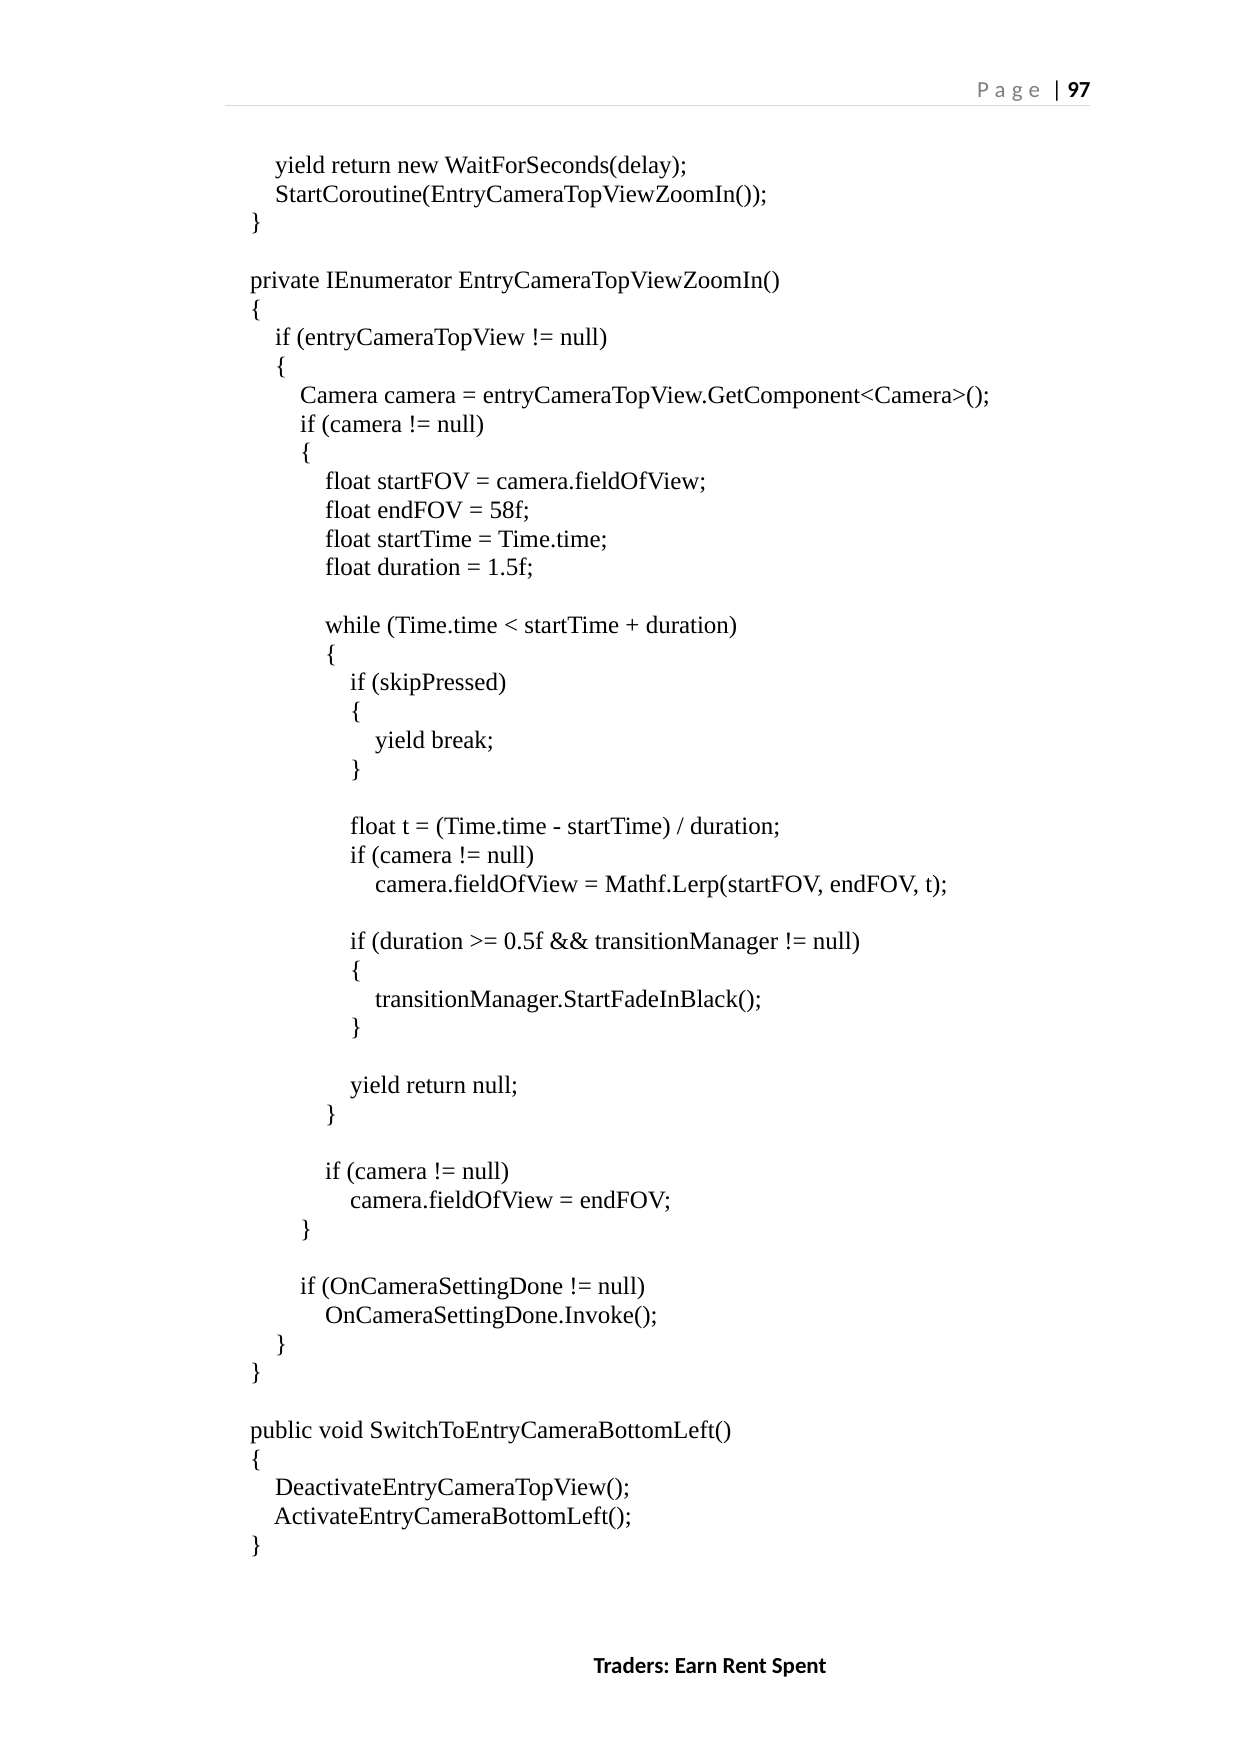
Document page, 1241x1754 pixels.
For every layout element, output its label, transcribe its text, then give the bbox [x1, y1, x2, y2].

text OnCameraSettingDone.Invoke(); [225, 1300, 1090, 1329]
text yield return new WaitForSeconds(delay); [225, 150, 1090, 179]
text } [225, 1099, 1090, 1127]
text } [225, 1012, 1090, 1041]
text while (Time.time < startTime + duration) [225, 610, 1090, 639]
text { [225, 351, 1090, 380]
text camera.fieldOfView = Mathf.Lerp(startFOV, endFOV, t); [225, 869, 1090, 897]
text { [225, 437, 1090, 466]
text { [225, 639, 1090, 667]
text transitionManager.StartFadeInBlack(); [225, 984, 1090, 1012]
text float endFOV = 58f; [225, 495, 1090, 524]
text Camera camera = entryCameraTopView.GetComponent<Camera>(); [225, 380, 1090, 409]
text float t = (Time.time - startTime) / duration; [225, 811, 1090, 840]
text yield break; [225, 725, 1090, 754]
text if (camera != null) [225, 1156, 1090, 1185]
text if (skipPressed) [225, 667, 1090, 696]
text float startTime = Time.time; [225, 524, 1090, 552]
text if (OnCameraSettingDone != null) [225, 1271, 1090, 1300]
text } [225, 754, 1090, 782]
text { [225, 294, 1090, 322]
text private IEnumerator EntryCameraTopViewZoomIn() [225, 265, 1090, 294]
text StartCoroutine(EntryCameraTopViewZoomIn()); [225, 179, 1090, 207]
text { [225, 955, 1090, 984]
text if (camera != null) [225, 840, 1090, 869]
text } [225, 1329, 1090, 1357]
text if (entryCameraTopView != null) [225, 322, 1090, 351]
text { [225, 1444, 1090, 1472]
text } [225, 1357, 1090, 1386]
text float startFOV = camera.fieldOfView; [225, 466, 1090, 495]
text { [225, 696, 1090, 725]
text if (camera != null) [225, 409, 1090, 437]
text } [225, 1530, 1090, 1559]
text if (duration >= 0.5f && transitionManager != null) [225, 926, 1090, 955]
text float duration = 1.5f; [225, 552, 1090, 581]
text camera.fieldOfView = endFOV; [225, 1185, 1090, 1214]
text yield return null; [225, 1070, 1090, 1099]
text } [225, 1214, 1090, 1242]
text DeactivateEntryCameraTopView(); [225, 1472, 1090, 1501]
text } [225, 207, 1090, 236]
text ActivateEntryCameraBottomLeft(); [225, 1501, 1090, 1530]
text public void SwitchToEntryCameraBottomLeft() [225, 1415, 1090, 1444]
